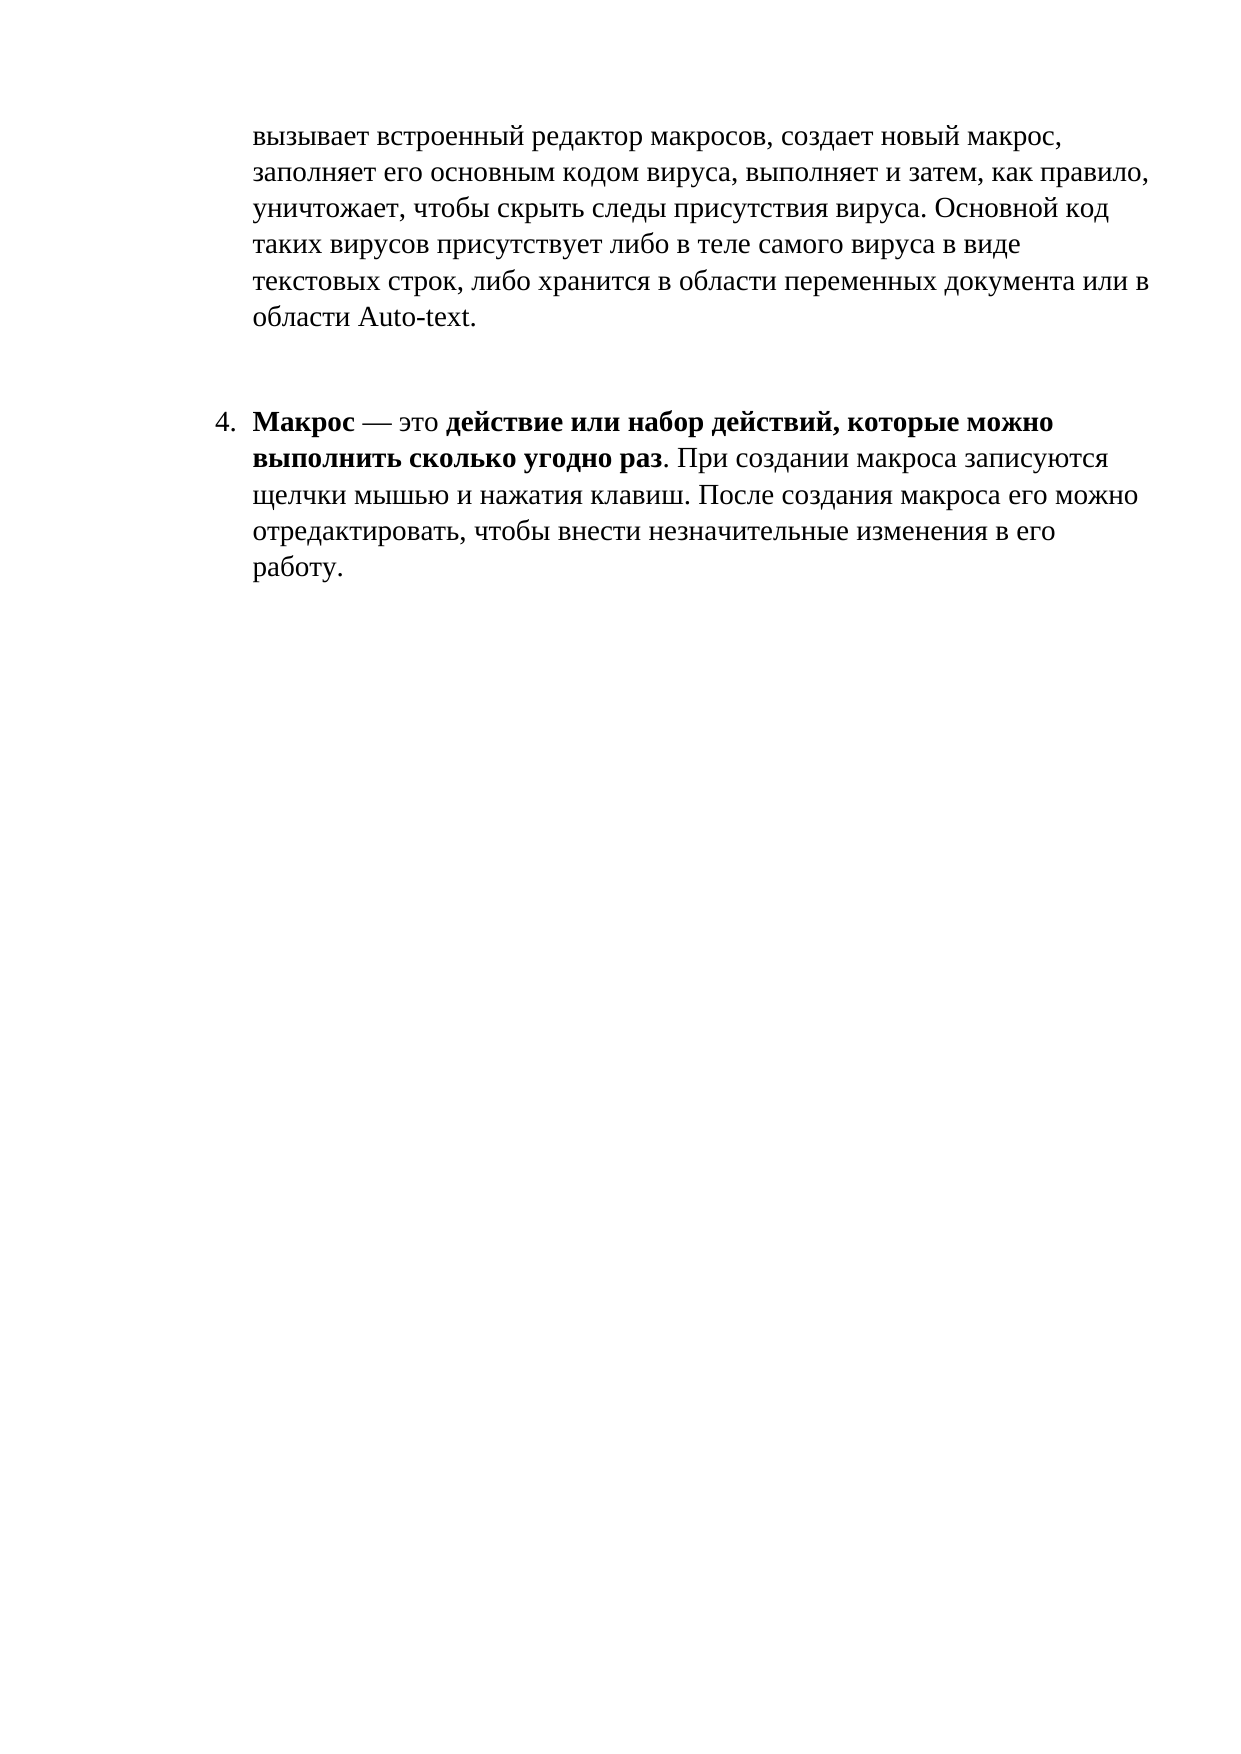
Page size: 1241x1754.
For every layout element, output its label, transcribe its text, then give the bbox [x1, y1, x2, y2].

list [252, 118, 1152, 332]
list Макрос — это действие или набор действий, которые можно выполнить сколько угодно раз. При создании макроса записуются щелчки мышью и нажатия клавиш. После создания макроса его можно отредактировать, чтобы внести незначительные изменения в его работу. [215, 404, 1152, 583]
